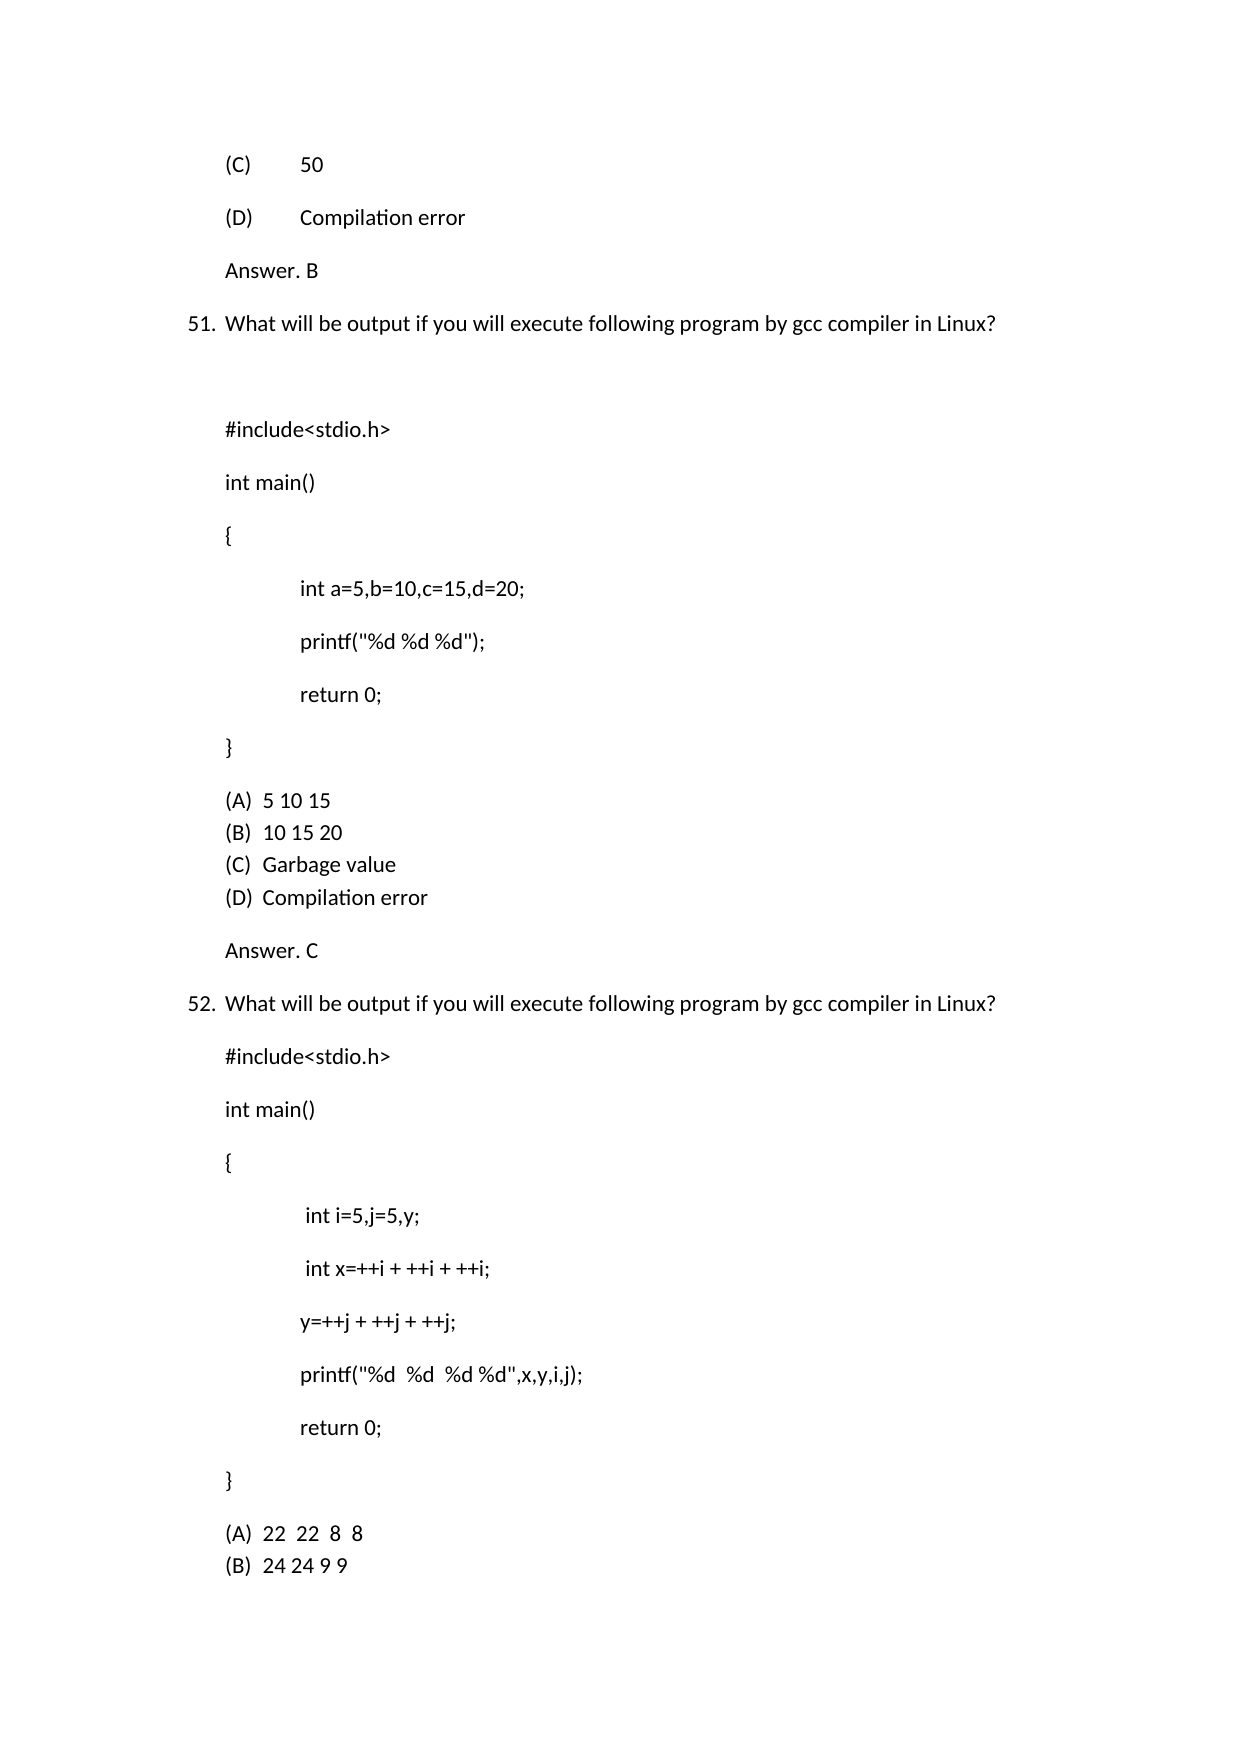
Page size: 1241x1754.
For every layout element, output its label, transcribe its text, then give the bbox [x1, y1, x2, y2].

text y=++j + ++j + ++j; [225, 1307, 1090, 1335]
text int main() [225, 468, 1090, 496]
text } [225, 1466, 1090, 1494]
list 24 24 9 9 [225, 1551, 1090, 1579]
list What will be output if you will execute following program by gcc compiler in Linux? [187, 309, 1090, 337]
text Answer. B [225, 256, 1090, 284]
text return 0; [225, 680, 1090, 708]
text } [225, 733, 1090, 761]
text (D) Compilation error [225, 203, 1090, 231]
text int a=5,b=10,c=15,d=20; [225, 574, 1090, 602]
list 5 10 15 [225, 786, 1090, 814]
text #include<stdio.h> [225, 1042, 1090, 1070]
text #include<stdio.h> [225, 415, 1090, 443]
list Garbage value [225, 851, 1090, 879]
list Compilation error [225, 883, 1090, 911]
text (C) 50 [225, 150, 1090, 178]
text int main() [225, 1095, 1090, 1123]
text printf("%d %d %d %d",x,y,i,j); [225, 1360, 1090, 1388]
text int x=++i + ++i + ++i; [225, 1254, 1090, 1282]
text { [225, 1148, 1090, 1176]
text return 0; [225, 1413, 1090, 1441]
text { [225, 521, 1090, 549]
text printf("%d %d %d"); [225, 627, 1090, 655]
list 22 22 8 8 [225, 1519, 1090, 1547]
list What will be output if you will execute following program by gcc compiler in Linux? [187, 989, 1090, 1017]
list 10 15 20 [225, 818, 1090, 846]
text int i=5,j=5,y; [225, 1201, 1090, 1229]
text Answer. C [225, 936, 1090, 964]
